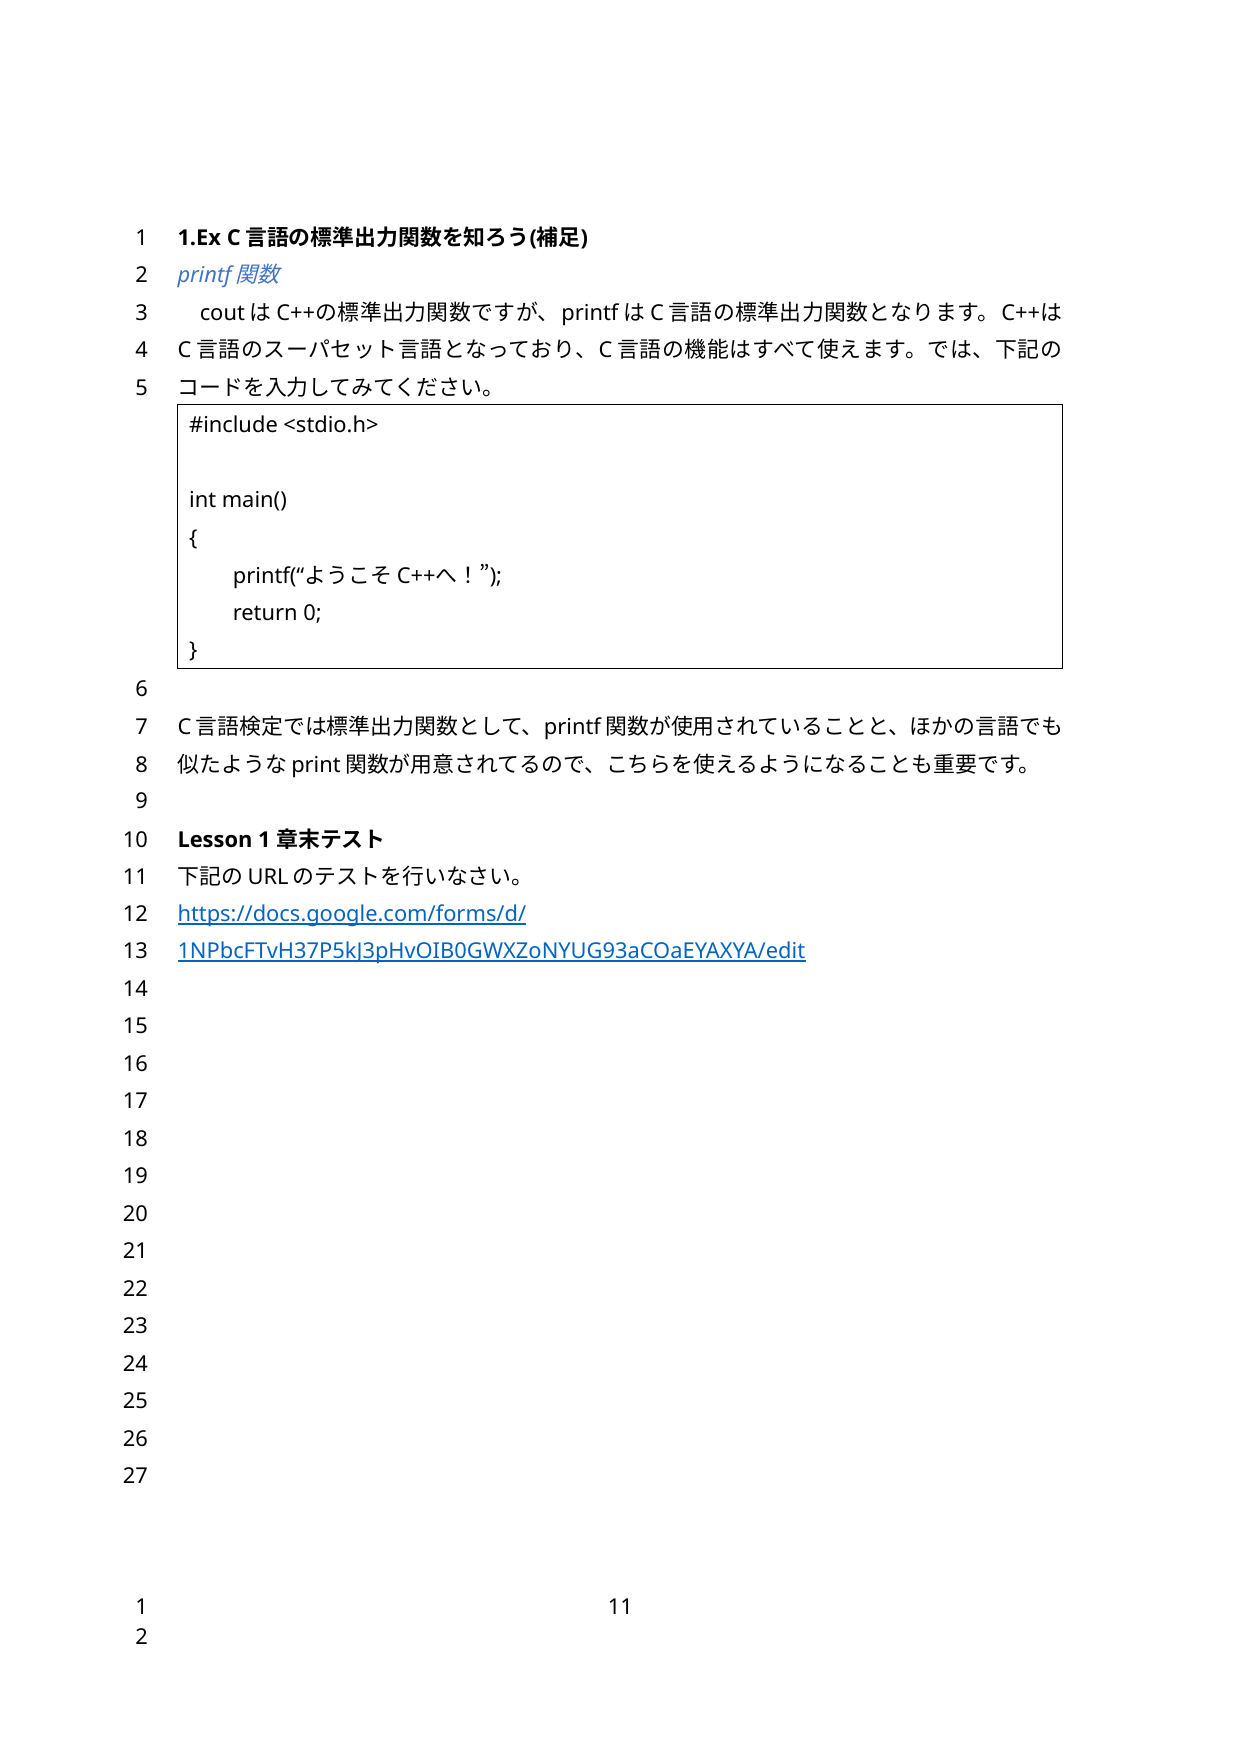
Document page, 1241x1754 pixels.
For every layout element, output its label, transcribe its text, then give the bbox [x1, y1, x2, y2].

table_header #include <stdio.h> int main() { printf(“ようこそ C++へ！”); return 0; } [178, 405, 1062, 668]
text https://docs.google.com/forms/d/1NPbcFTvH37P5kJ3pHvOIB0GWXZoNYUG93aCOaEYAXYA/edit [177, 894, 1063, 969]
text C言語検定では標準出力関数として、printf関数が使用されていることと、ほかの言語でも似たようなprint関数が用意されてるので、こちらを使えるようになることも重要です。 [177, 706, 1063, 781]
text 下記のURLのテストを行いなさい。 [177, 856, 1063, 894]
subtitle Lesson 1 章末テスト [177, 819, 1063, 856]
subtitle 1.Ex C言語の標準出力関数を知ろう(補足) [177, 217, 1063, 254]
text coutはC++の標準出力関数ですが、printfはC言語の標準出力関数となります。C++はC言語のスーパセット言語となっており、C言語の機能はすべて使えます。では、下記のコードを入力してみてください。 [177, 292, 1063, 404]
text printf関数 [177, 254, 1063, 292]
